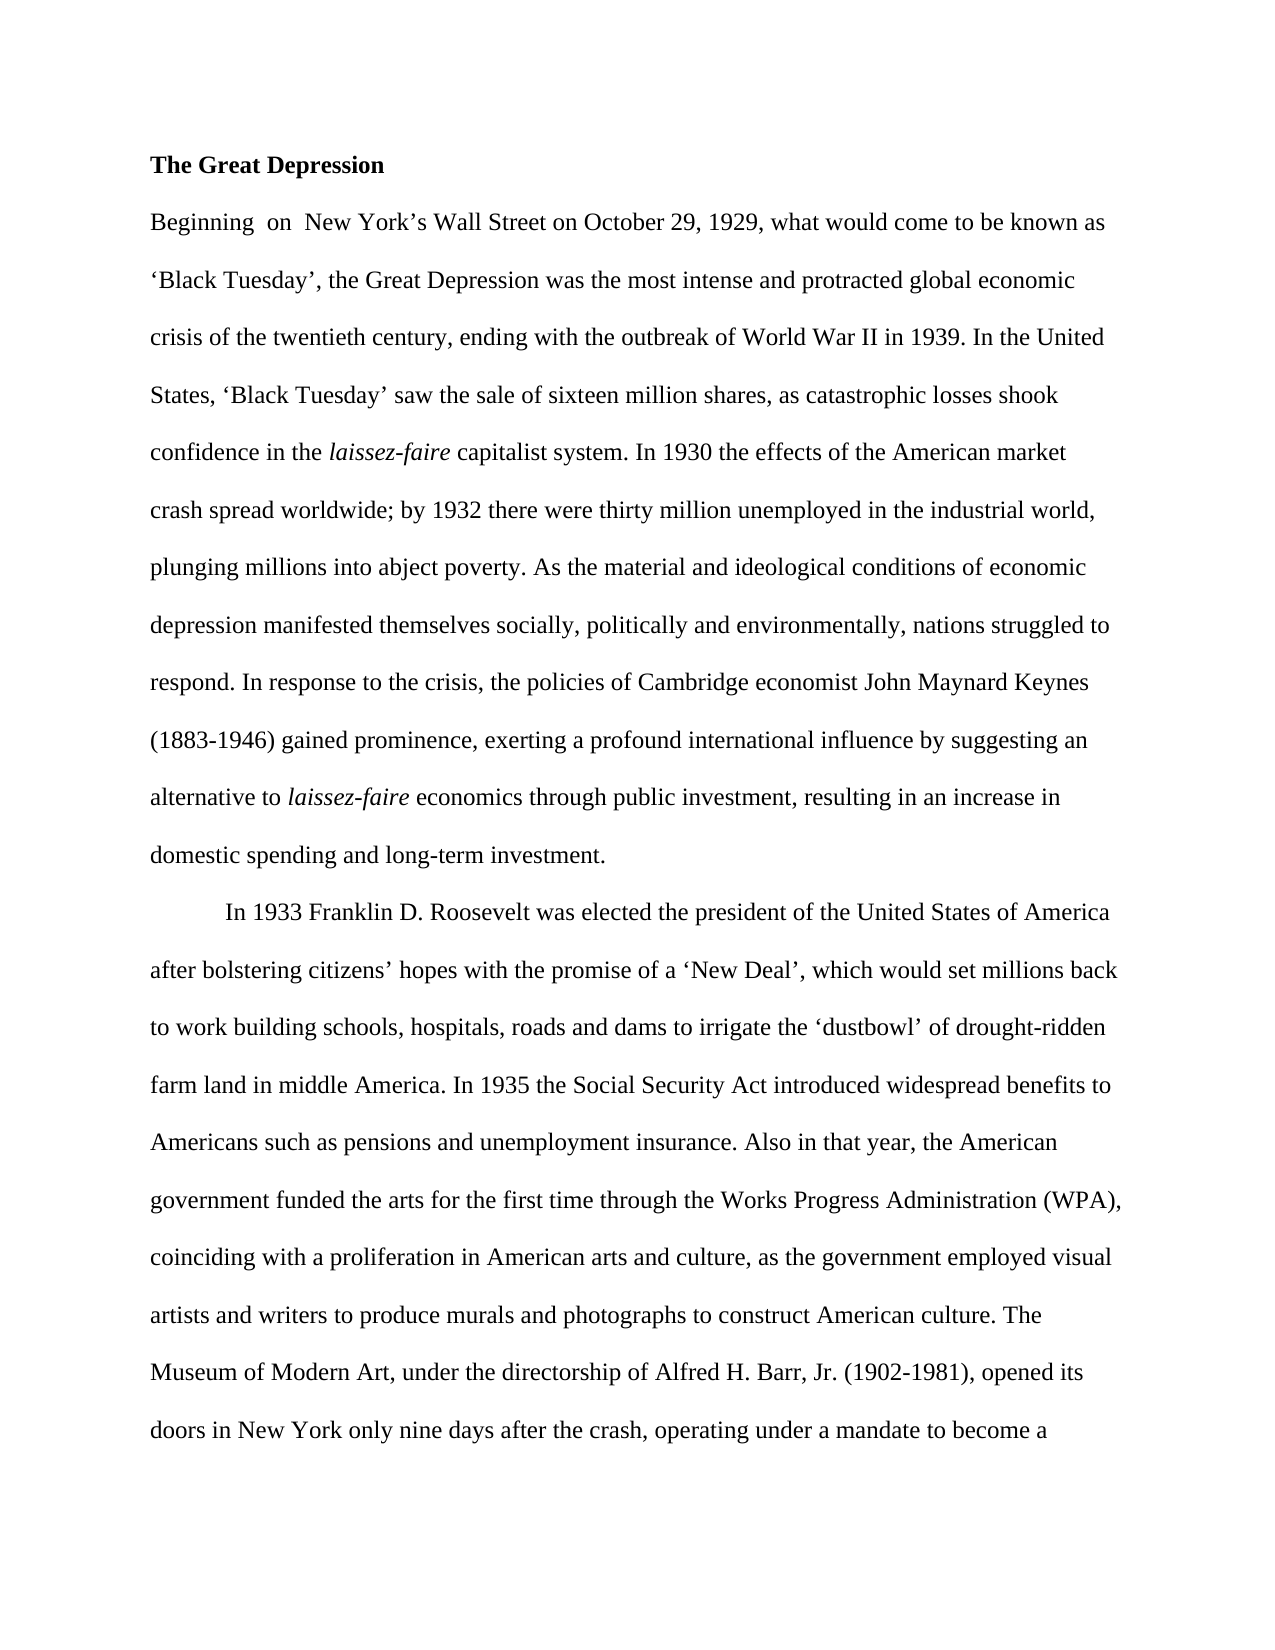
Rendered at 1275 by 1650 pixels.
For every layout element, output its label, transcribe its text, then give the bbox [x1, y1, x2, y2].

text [150, 897, 1125, 1444]
text The Great Depression [150, 150, 1125, 179]
text Beginning on New York’s Wall Street on October 29, 1929, what would come to be known as ‘Black Tuesday’, the Great Depression was the most intense and protracted global economic crisis of the twentieth century, ending with the outbreak of World War II in 1939. In the United States, ‘Black Tuesday’ saw the sale of sixteen million shares, as catastrophic losses shook confidence in the laissez-faire capitalist system. In 1930 the effects of the American market crash spread worldwide; by 1932 there were thirty million unemployed in the industrial world, plunging millions into abject poverty. As the material and ideological conditions of economic depression manifested themselves socially, politically and environmentally, nations struggled to respond. In response to the crisis, the policies of Cambridge economist John Maynard Keynes (1883-1946) gained prominence, exerting a profound international influence by suggesting an alternative to laissez-faire economics through public investment, resulting in an increase in domestic spending and long-term investment. [150, 207, 1125, 869]
